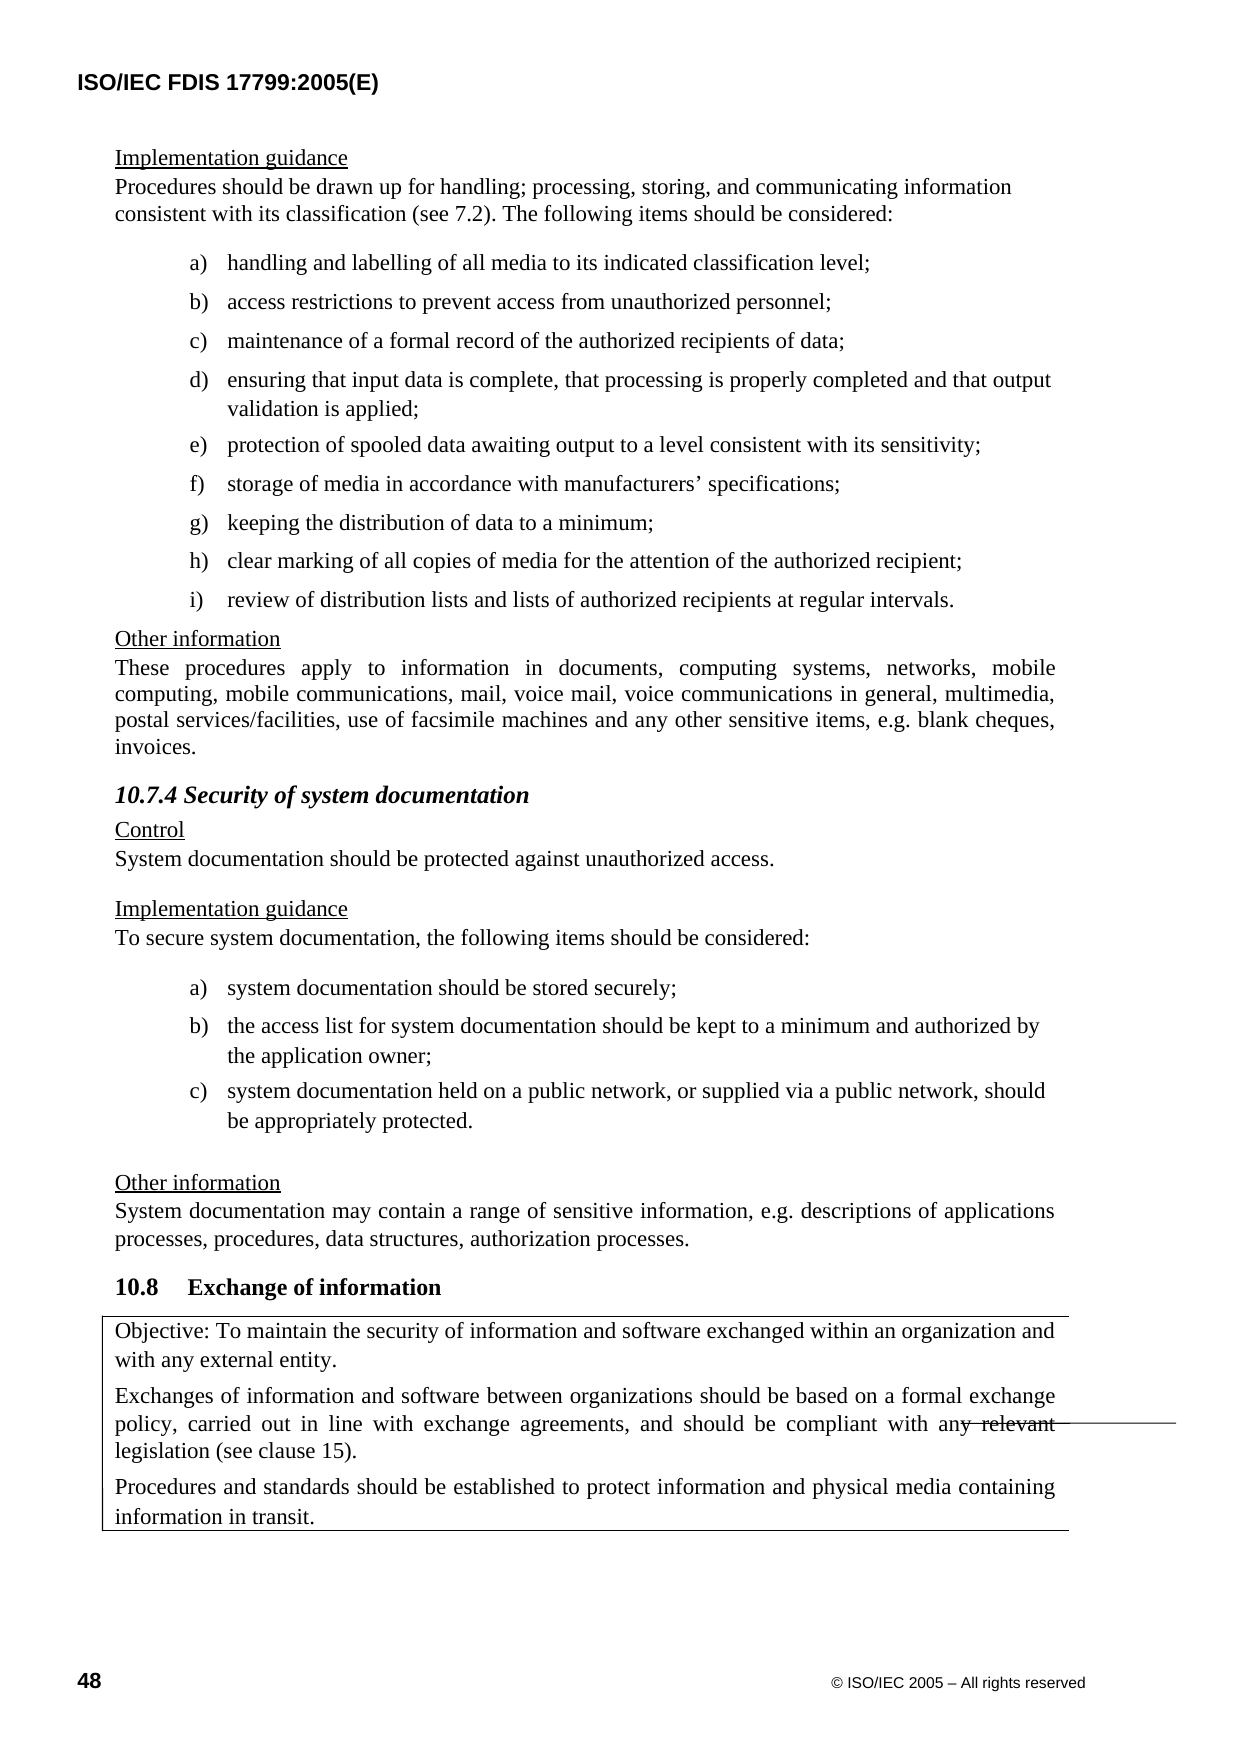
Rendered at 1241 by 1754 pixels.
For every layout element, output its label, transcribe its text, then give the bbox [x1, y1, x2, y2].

list protection of spooled data awaiting output to a level consistent with its sensitivity; [189, 431, 1105, 457]
list review of distribution lists and lists of authorized recipients at regular intervals. [189, 586, 1105, 612]
text These procedures apply to information in documents, computing systems, networks, mobile computing, mobile communications, mail, voice mail, voice communications in general, multimedia, postal services/facilities, use of facsimile machines and any other sensitive items, e.g. blank cheques, invoices. [114, 654, 1057, 759]
text Implementation guidance [114, 144, 1105, 171]
list maintenance of a formal record of the authorized recipients of data; [189, 327, 1105, 353]
text Control [114, 816, 1105, 842]
list clear marking of all copies of media for the attention of the authorized recipient; [189, 547, 1105, 574]
text Exchanges of information and software between organizations should be based on a formal exchange policy, carried out in line with exchange agreements, and should be compliant with any relevant legislation (see clause 15). [114, 1382, 1057, 1464]
text Procedures and standards should be established to protect information and physical media containing information in transit. [114, 1473, 1057, 1529]
list system documentation held on a public network, or supplied via a public network, should be appropriately protected. [189, 1077, 1057, 1133]
text 10.8 Exchange of information [114, 1272, 1105, 1301]
text System documentation should be protected against unauthorized access. [114, 844, 1105, 871]
list the access list for system documentation should be kept to a minimum and authorized by the application owner; [189, 1012, 1057, 1068]
list storage of media in accordance with manufacturers’ specifications; [189, 470, 1105, 496]
text Implementation guidance [114, 895, 1105, 921]
list keeping the distribution of data to a minimum; [189, 508, 1105, 535]
list ensuring that input data is complete, that processing is properly completed and that output validation is applied; [189, 366, 1057, 422]
text Other information [114, 1169, 1105, 1195]
text 10.7.4 Security of system documentation [114, 780, 1105, 809]
list system documentation should be stored securely; [189, 974, 1105, 1000]
list handling and labelling of all media to its indicated classification level; [189, 249, 1105, 276]
text To secure system documentation, the following items should be considered: [114, 923, 1105, 950]
text System documentation may contain a range of sensitive information, e.g. descriptions of applications processes, procedures, data structures, authorization processes. [114, 1197, 1057, 1251]
text Procedures should be drawn up for handling; processing, storing, and communicating information consistent with its classification (see 7.2). The following items should be considered: [114, 173, 1057, 227]
text ISO/IEC FDIS 17799:2005(E) [77, 69, 1105, 96]
text 48 © ISO/IEC 2005 – All rights reserved [77, 1668, 1105, 1693]
list access restrictions to prevent access from unauthorized personnel; [189, 288, 1105, 314]
text Other information [114, 625, 1105, 651]
text Objective: To maintain the security of information and software exchanged within an organization and with any external entity. [114, 1317, 1057, 1373]
